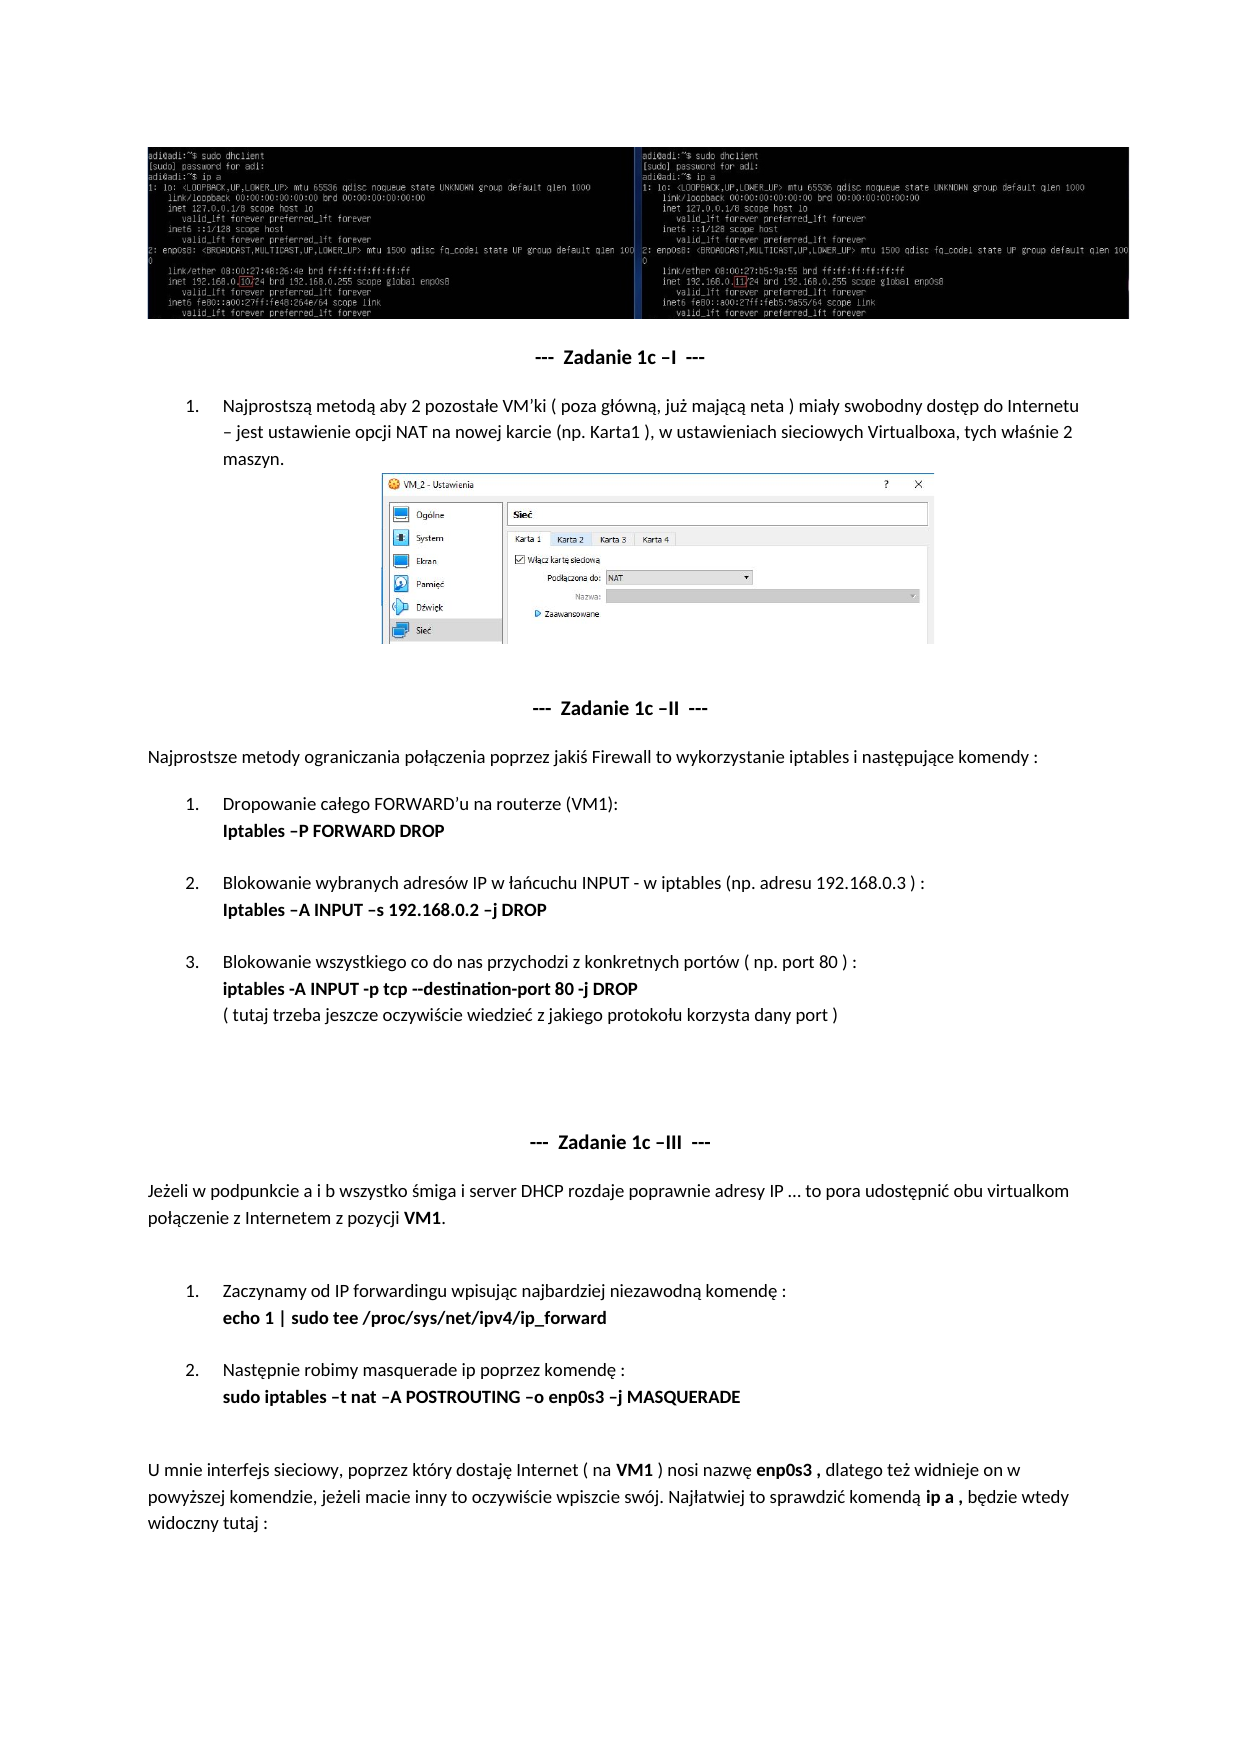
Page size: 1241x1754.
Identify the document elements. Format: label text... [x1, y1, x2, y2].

picture [147, 147, 1130, 319]
list iptables -A INPUT -p tcp --destination-port 80 -j DROP [223, 977, 1093, 1000]
list echo 1 | sudo tee /proc/sys/net/ipv4/ip_forward [223, 1306, 1093, 1329]
list Następnie robimy masquerade ip poprzez komendę : [185, 1358, 1093, 1381]
list Zaczynamy od IP forwardingu wpisując najbardziej niezawodną komendę : [185, 1279, 1093, 1302]
picture [381, 473, 935, 644]
list ( tutaj trzeba jeszcze oczywiście wiedzieć z jakiego protokołu korzysta dany port ) [223, 1003, 1093, 1026]
text U mnie interfejs sieciowy, poprzez który dostaję Internet ( na VM1 ) nosi nazwę enp0s3 , dlatego też widnieje on w powyższej komendzie, jeżeli macie inny to oczywiście wpiszcie swój. Najłatwiej to sprawdzić komendą ip a , będzie wtedy widoczny tutaj : [148, 1458, 1093, 1534]
list Dropowanie całego FORWARD’u na routerze (VM1): [185, 792, 1093, 815]
text --- Zadanie 1c –II --- [148, 695, 1093, 721]
list sudo iptables –t nat –A POSTROUTING –o enp0s3 –j MASQUERADE [223, 1385, 1093, 1408]
list Iptables –P FORWARD DROP [223, 819, 1093, 842]
list Najprostszą metodą aby 2 pozostałe VM’ki ( poza główną, już mającą neta ) miały swobodny dostęp do Internetu – jest ustawienie opcji NAT na nowej karcie (np. Karta1 ), w ustawieniach sieciowych Virtualboxa, tych właśnie 2 maszyn. [185, 394, 1093, 470]
list Blokowanie wybranych adresów IP w łańcuchu INPUT - w iptables (np. adresu 192.168.0.3 ) : [185, 872, 1093, 894]
text --- Zadanie 1c –III --- [148, 1129, 1093, 1155]
list Blokowanie wszystkiego co do nas przychodzi z konkretnych portów ( np. port 80 ) : [185, 951, 1093, 973]
text --- Zadanie 1c –I --- [148, 344, 1093, 369]
list Iptables –A INPUT –s 192.168.0.2 –j DROP [223, 898, 1093, 921]
text Jeżeli w podpunkcie a i b wszystko śmiga i server DHCP rozdaje poprawnie adresy IP … to pora udostępnić obu virtualkom połączenie z Internetem z pozycji VM1. [148, 1179, 1093, 1229]
text Najprostsze metody ograniczania połączenia poprzez jakiś Firewall to wykorzystanie iptables i następujące komendy : [148, 745, 1093, 768]
